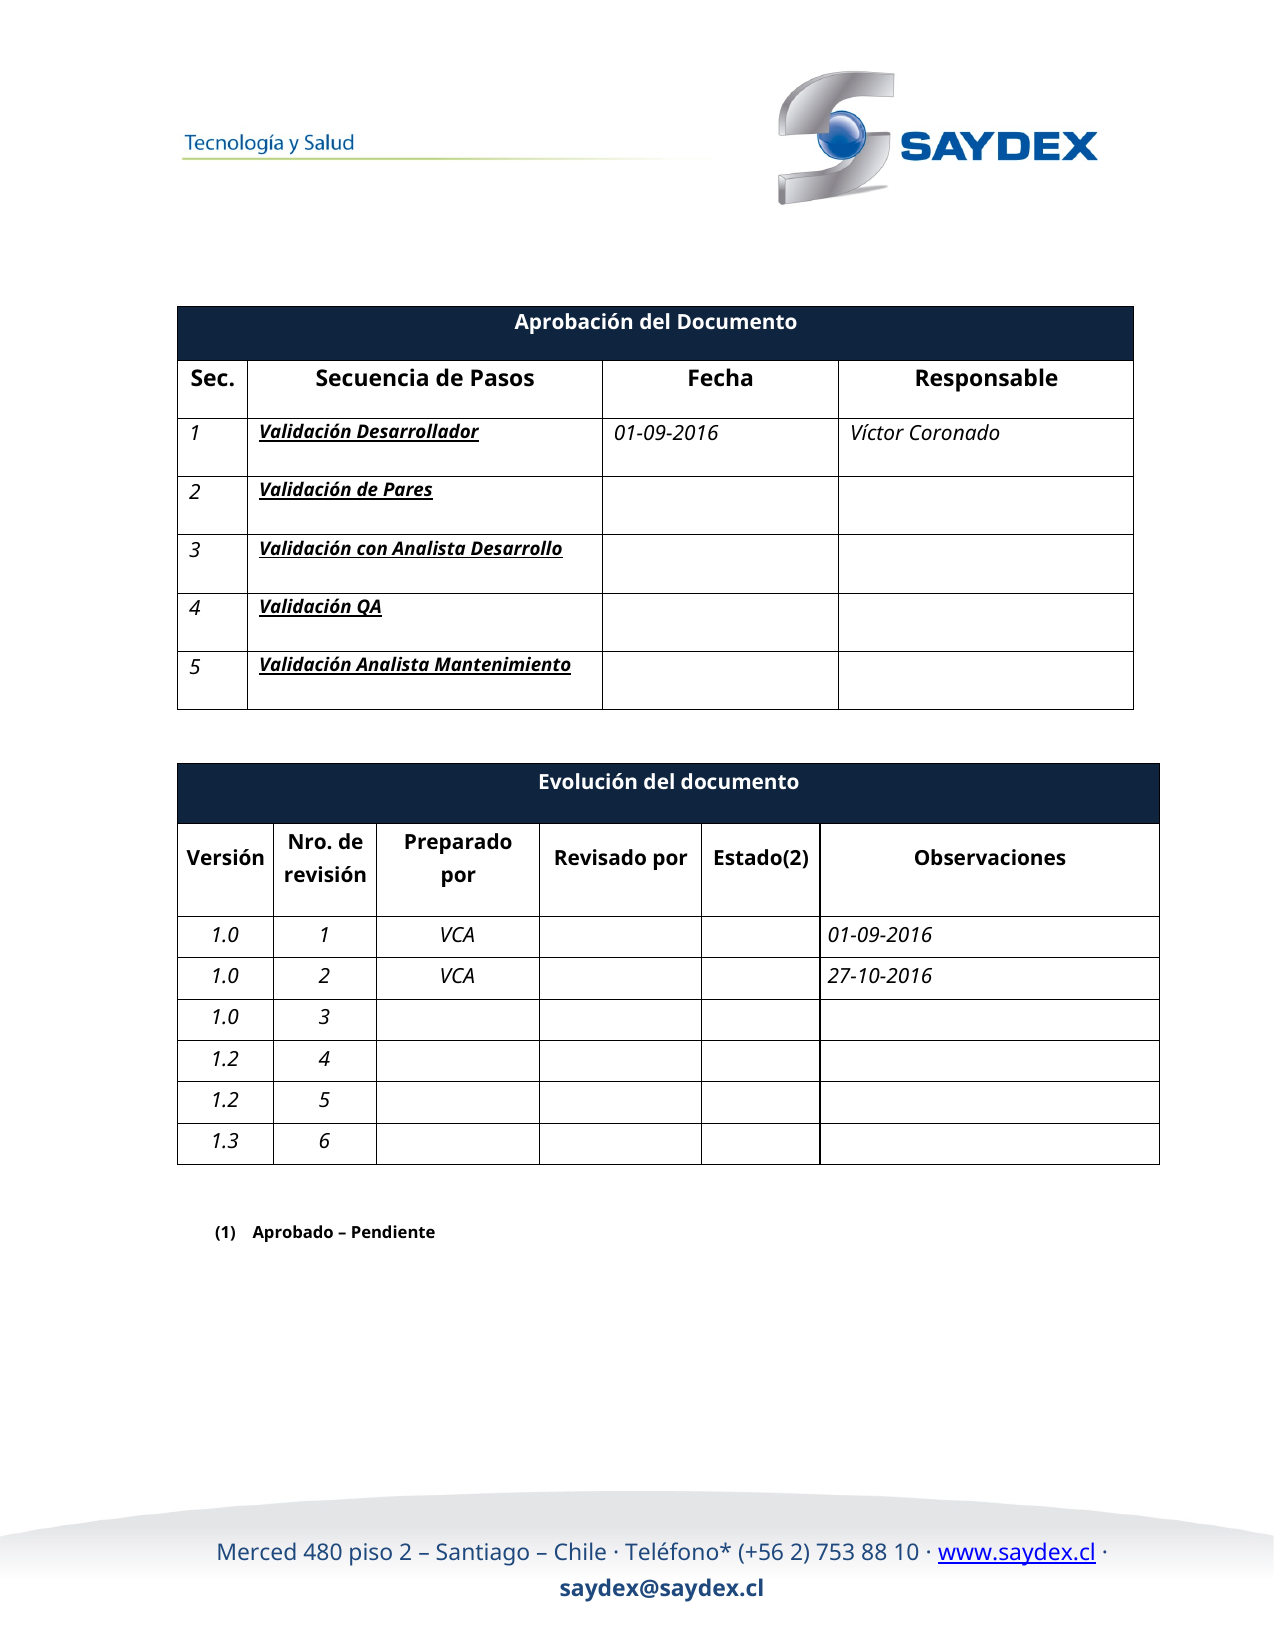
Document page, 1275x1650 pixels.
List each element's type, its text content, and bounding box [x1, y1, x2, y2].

picture [0, 1491, 1275, 1633]
table_cell [540, 1000, 701, 1040]
table_cell [821, 1000, 1159, 1040]
table_cell 27-10-2016 [821, 958, 1159, 998]
table_cell 1 [178, 419, 247, 476]
table_cell [702, 958, 819, 998]
table_cell Responsable [839, 361, 1133, 417]
table_cell [377, 1082, 539, 1122]
table_cell Observaciones [821, 824, 1159, 916]
table_cell VCA [377, 917, 539, 957]
table_cell VCA [377, 958, 539, 998]
table_cell 01-09-2016 [603, 419, 838, 476]
table_cell Sec. [178, 361, 247, 417]
table_cell Validación con Analista Desarrollo [248, 535, 602, 592]
table_cell Fecha [603, 361, 838, 417]
table_cell 3 [178, 535, 247, 592]
table_cell 01-09-2016 [821, 917, 1159, 957]
table_cell 1.2 [178, 1041, 273, 1081]
table_cell [377, 1124, 539, 1164]
table_cell 1.3 [178, 1124, 273, 1164]
table_cell 1.0 [178, 917, 273, 957]
table_cell [603, 535, 838, 592]
table_cell [603, 652, 838, 709]
table_cell 1.0 [178, 1000, 273, 1040]
table_cell Secuencia de Pasos [248, 361, 602, 417]
table_cell [702, 1000, 819, 1040]
table_cell [702, 917, 819, 957]
table_cell Validación QA [248, 594, 602, 651]
table_cell [821, 1082, 1159, 1122]
table_cell 3 [274, 1000, 376, 1040]
table_cell [603, 594, 838, 651]
table_cell Revisado por [540, 824, 701, 916]
table_header Evolución del documento [178, 764, 1159, 823]
table_cell [702, 1082, 819, 1122]
table_cell [603, 477, 838, 534]
table_cell [839, 477, 1133, 534]
table_cell 2 [274, 958, 376, 998]
table_cell [821, 1124, 1159, 1164]
table_cell Validación Desarrollador [248, 419, 602, 476]
table_cell Víctor Coronado [839, 419, 1133, 476]
table_cell 4 [178, 594, 247, 651]
table_cell 1.2 [178, 1082, 273, 1122]
table_cell 2 [178, 477, 247, 534]
table_cell 4 [274, 1041, 376, 1081]
list Aprobado – Pendiente [215, 1218, 1098, 1243]
table_cell Versión [178, 824, 273, 916]
table_cell 6 [274, 1124, 376, 1164]
table_cell [540, 1041, 701, 1081]
table_cell [540, 1124, 701, 1164]
table_cell Validación de Pares [248, 477, 602, 534]
table_cell 5 [178, 652, 247, 709]
table_cell Validación Analista Mantenimiento [248, 652, 602, 709]
table_cell [839, 594, 1133, 651]
table_cell [839, 652, 1133, 709]
table_cell [702, 1124, 819, 1164]
table_cell [540, 958, 701, 998]
table_cell Preparado por [377, 824, 539, 916]
table_cell 5 [274, 1082, 376, 1122]
table_cell [540, 1082, 701, 1122]
table_cell [377, 1000, 539, 1040]
table_cell Nro. de revisión [274, 824, 376, 916]
table_cell 1.0 [178, 958, 273, 998]
table_cell [821, 1041, 1159, 1081]
table_cell [377, 1041, 539, 1081]
table_header Aprobación del Documento [178, 307, 1133, 360]
table_cell [540, 917, 701, 957]
table_cell Estado(2) [702, 824, 819, 916]
table_cell [839, 535, 1133, 592]
table_cell [702, 1041, 819, 1081]
picture [177, 44, 1098, 254]
table_cell 1 [274, 917, 376, 957]
